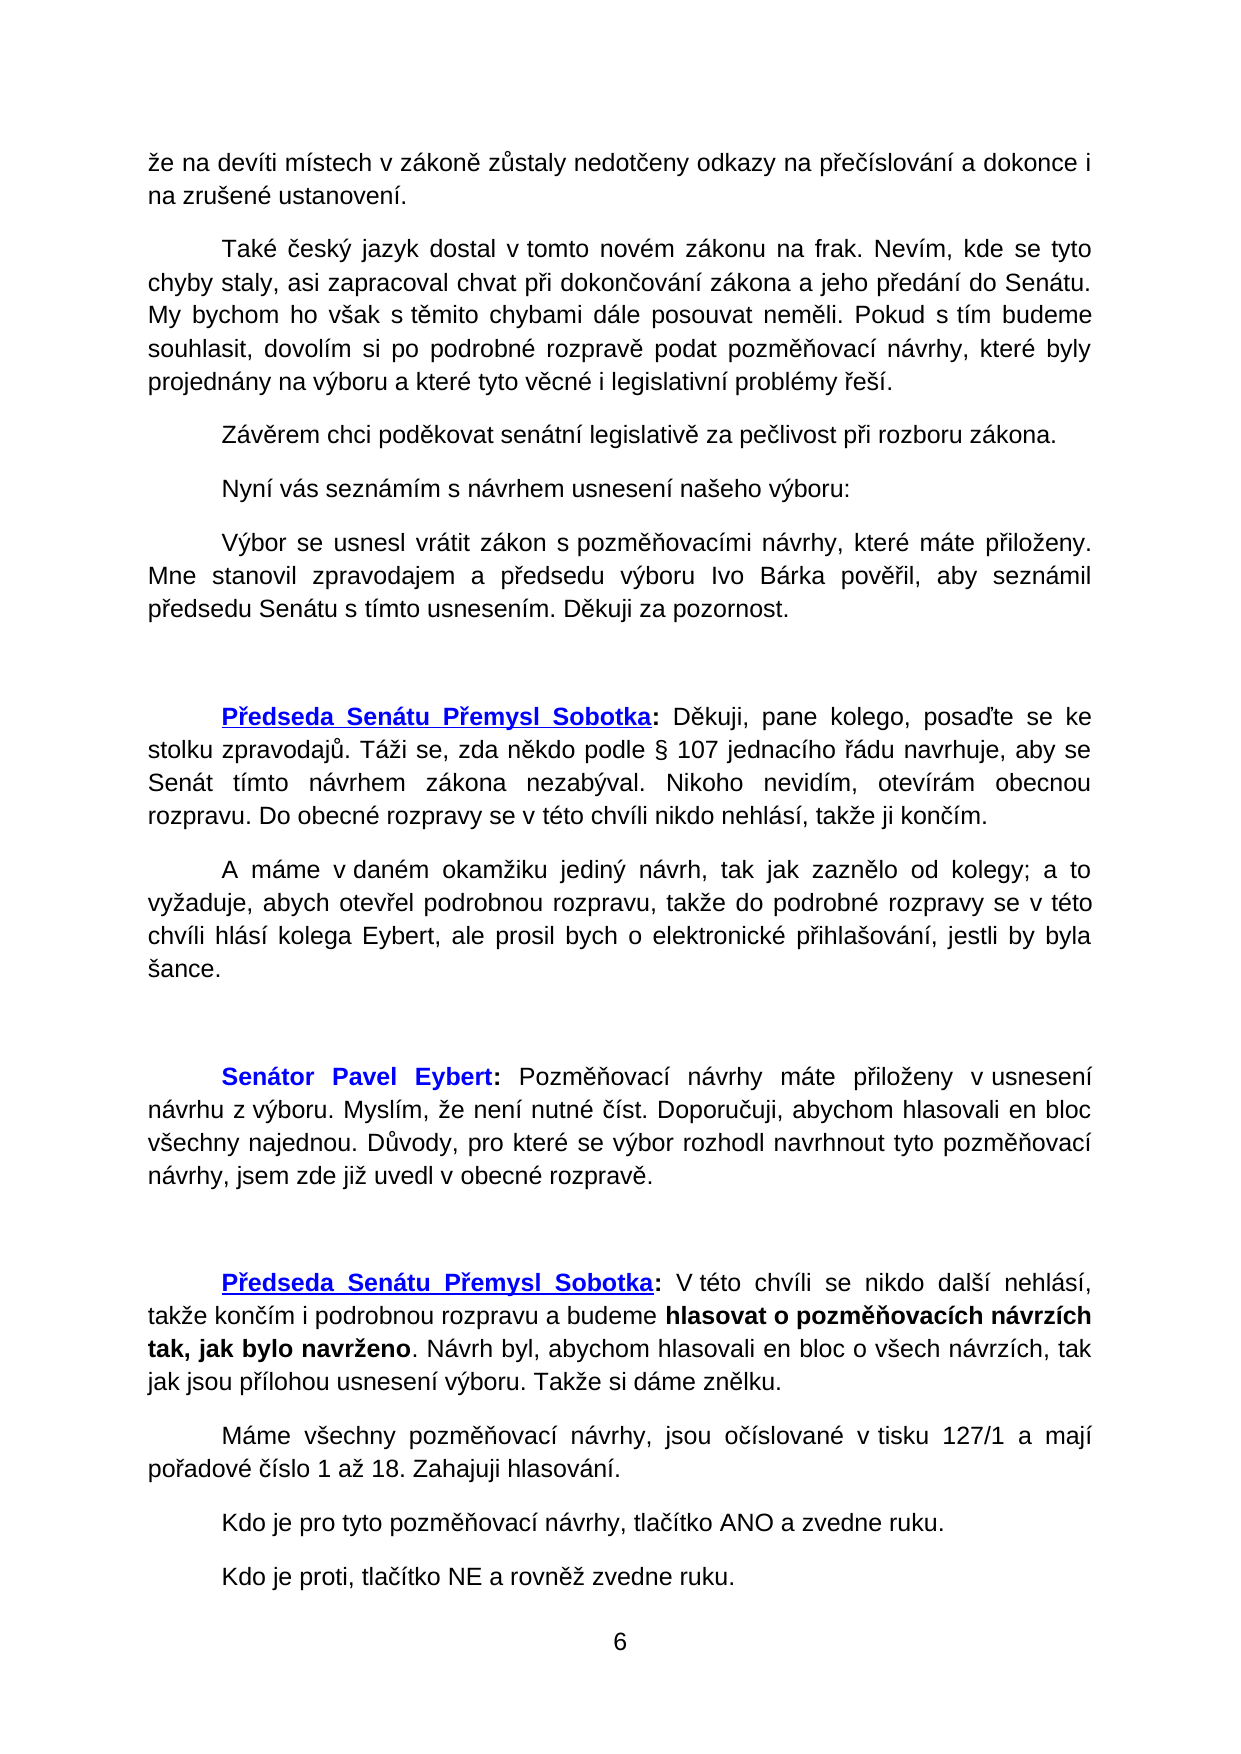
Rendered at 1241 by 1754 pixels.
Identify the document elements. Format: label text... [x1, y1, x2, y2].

text Také český jazyk dostal v tomto novém zákonu na frak. Nevím, kde se tyto chyby staly, asi zapracoval chvat při dokončování zákona a jeho předání do Senátu. My bychom ho však s těmito chybami dále posouvat neměli. Pokud s tím budeme souhlasit, dovolím si po podrobné rozpravě podat pozměňovací návrhy, které byly projednány na výboru a které tyto věcné i legislativní problémy řeší. [148, 234, 1093, 395]
text Nyní vás seznámím s návrhem usnesení našeho výboru: [148, 474, 1093, 503]
text Kdo je pro tyto pozměňovací návrhy, tlačítko ANO a zvedne ruku. [148, 1508, 1093, 1537]
text A máme v daném okamžiku jediný návrh, tak jak zaznělo od kolegy; a to vyžaduje, abych otevřel podrobnou rozpravu, takže do podrobné rozpravy se v této chvíli hlásí kolega Eybert, ale prosil bych o elektronické přihlašování, jestli by byla šance. [148, 855, 1093, 983]
text Předseda Senátu Přemysl Sobotka: Děkuji, pane kolego, posaďte se ke stolku zpravodajů. Táži se, zda někdo podle § 107 jednacího řádu navrhuje, aby se Senát tímto návrhem zákona nezabýval. Nikoho nevidím, otevírám obecnou rozpravu. Do obecné rozpravy se v této chvíli nikdo nehlásí, takže ji končím. [148, 702, 1093, 830]
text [148, 148, 1093, 209]
text Závěrem chci poděkovat senátní legislativě za pečlivost při rozboru zákona. [148, 420, 1093, 449]
text Senátor Pavel Eybert: Pozměňovací návrhy máte přiloženy v usnesení návrhu z výboru. Myslím, že není nutné číst. Doporučuji, abychom hlasovali en bloc všechny najednou. Důvody, pro které se výbor rozhodl navrhnout tyto pozměňovací návrhy, jsem zde již uvedl v obecné rozpravě. [148, 1062, 1093, 1189]
text Kdo je proti, tlačítko NE a rovněž zvedne ruku. [148, 1562, 1093, 1591]
text Předseda Senátu Přemysl Sobotka: V této chvíli se nikdo další nehlásí, takže končím i podrobnou rozpravu a budeme hlasovat o pozměňovacích návrzích tak, jak bylo navrženo. Návrh byl, abychom hlasovali en bloc o všech návrzích, tak jak jsou přílohou usnesení výboru. Takže si dáme znělku. [148, 1268, 1093, 1396]
text Máme všechny pozměňovací návrhy, jsou očíslované v tisku 127/1 a mají pořadové číslo 1 až 18. Zahajuji hlasování. [148, 1421, 1093, 1483]
text Výbor se usnesl vrátit zákon s pozměňovacími návrhy, které máte přiloženy. Mne stanovil zpravodajem a předsedu výboru Ivo Bárka pověřil, aby seznámil předsedu Senátu s tímto usnesením. Děkuji za pozornost. [148, 528, 1093, 623]
